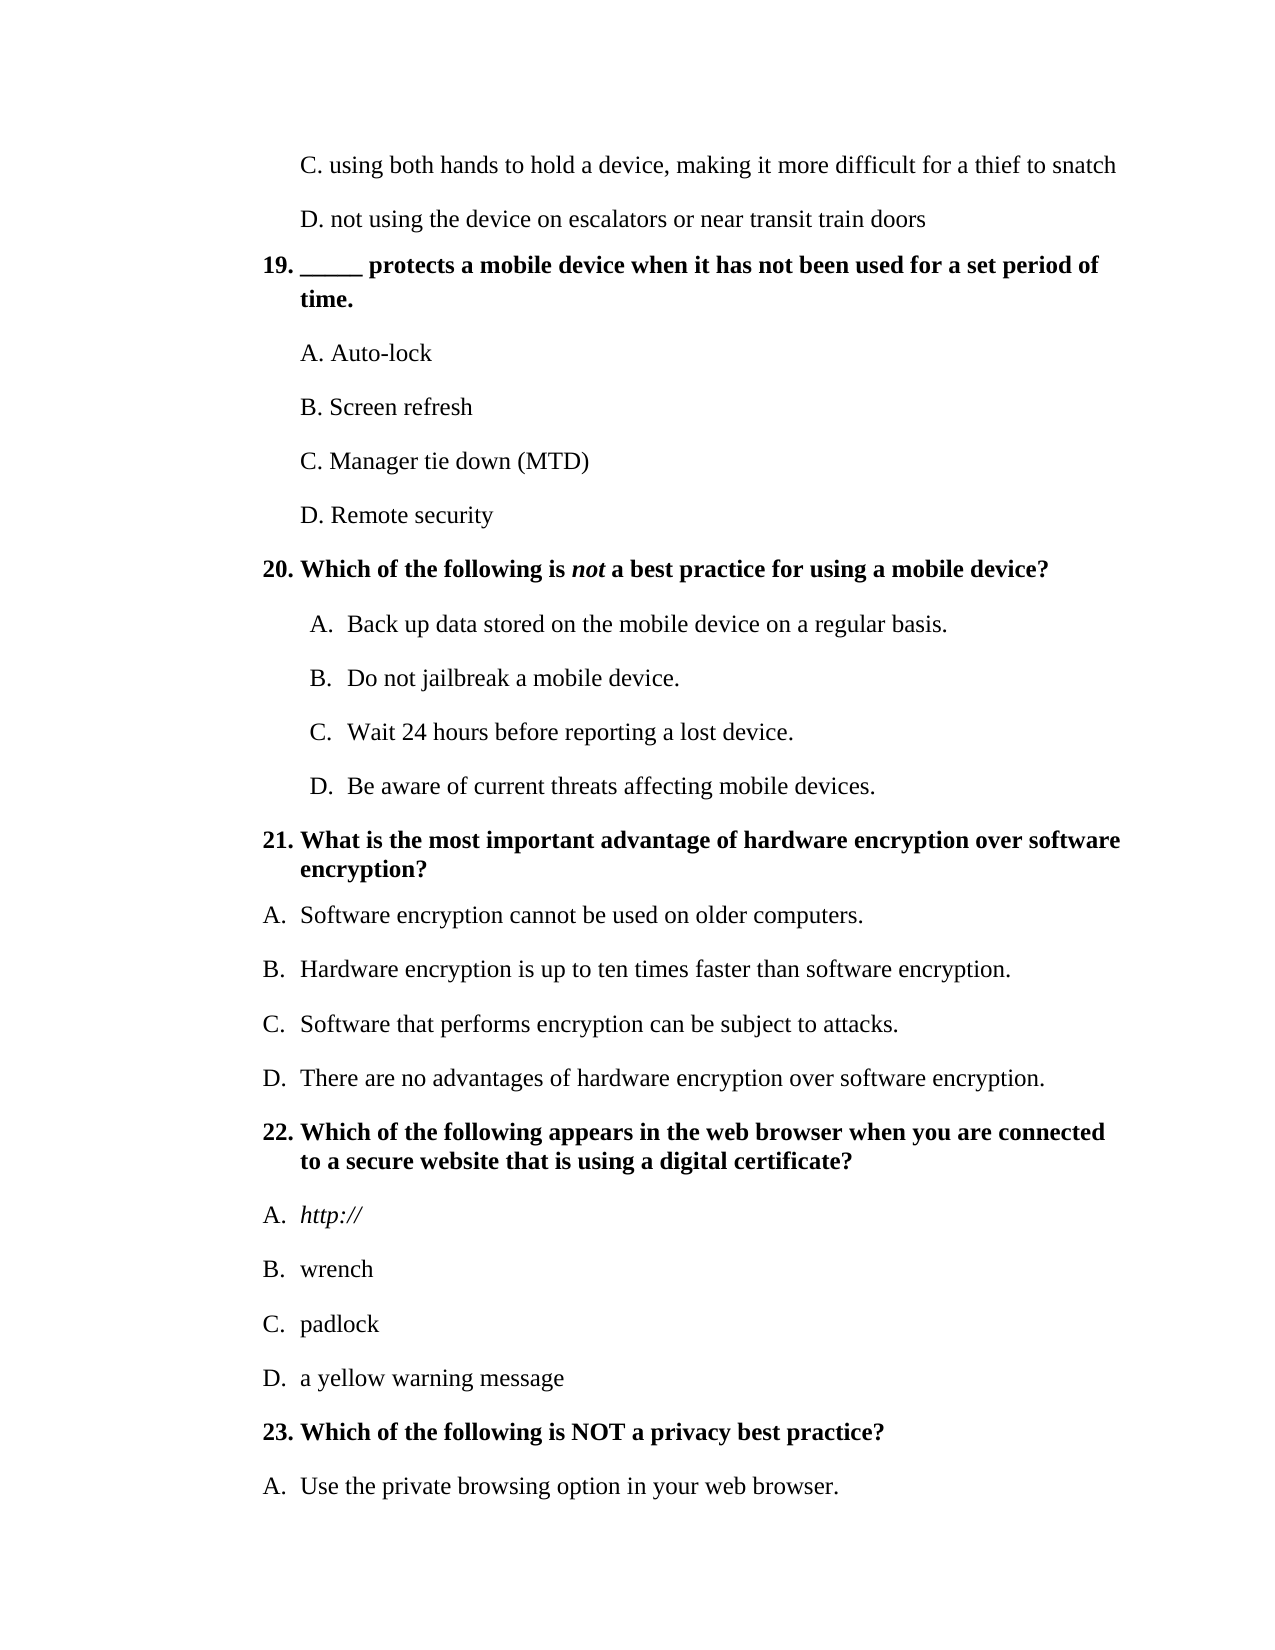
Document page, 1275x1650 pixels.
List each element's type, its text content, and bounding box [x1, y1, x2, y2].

list Which of the following is NOT a privacy best practice? [262, 1417, 1125, 1446]
list Wait 24 hours before reporting a lost device. [309, 717, 1125, 746]
list Use the private browsing option in your web browser. [262, 1471, 1125, 1500]
list There are no advantages of hardware encryption over software encryption. [262, 1062, 1125, 1092]
list Software encryption cannot be used on older computers. [262, 896, 1125, 929]
list a yellow warning message [262, 1362, 1125, 1392]
list Do not jailbreak a mobile device. [309, 662, 1125, 692]
list Software that performs encryption can be subject to attacks. [262, 1008, 1125, 1037]
list Hardware encryption is up to ten times faster than software encryption. [262, 954, 1125, 983]
list Be aware of current threats affecting mobile devices. [309, 771, 1125, 800]
list _____ protects a mobile device when it has not been used for a set period of time. [262, 246, 1125, 312]
list Which of the following is not a best practice for using a mobile device? [262, 554, 1125, 583]
list C. using both hands to hold a device, making it more difficult for a thief to snatch [262, 150, 1125, 179]
list padlock [262, 1308, 1125, 1337]
list Which of the following appears in the web browser when you are connected to a secure website that is using a digital certificate? [262, 1117, 1125, 1175]
list A. Auto-lock [262, 337, 1125, 367]
list D. not using the device on escalators or near transit train doors [262, 204, 1125, 233]
list Back up data stored on the mobile device on a regular basis. [309, 608, 1125, 637]
list What is the most important advantage of hardware encryption over software encryption? [262, 825, 1125, 883]
list D. Remote security [262, 500, 1125, 529]
list C. Manager tie down (MTD) [262, 446, 1125, 475]
list B. Screen refresh [262, 392, 1125, 421]
list wrench [262, 1254, 1125, 1283]
list http:// [262, 1200, 1125, 1229]
